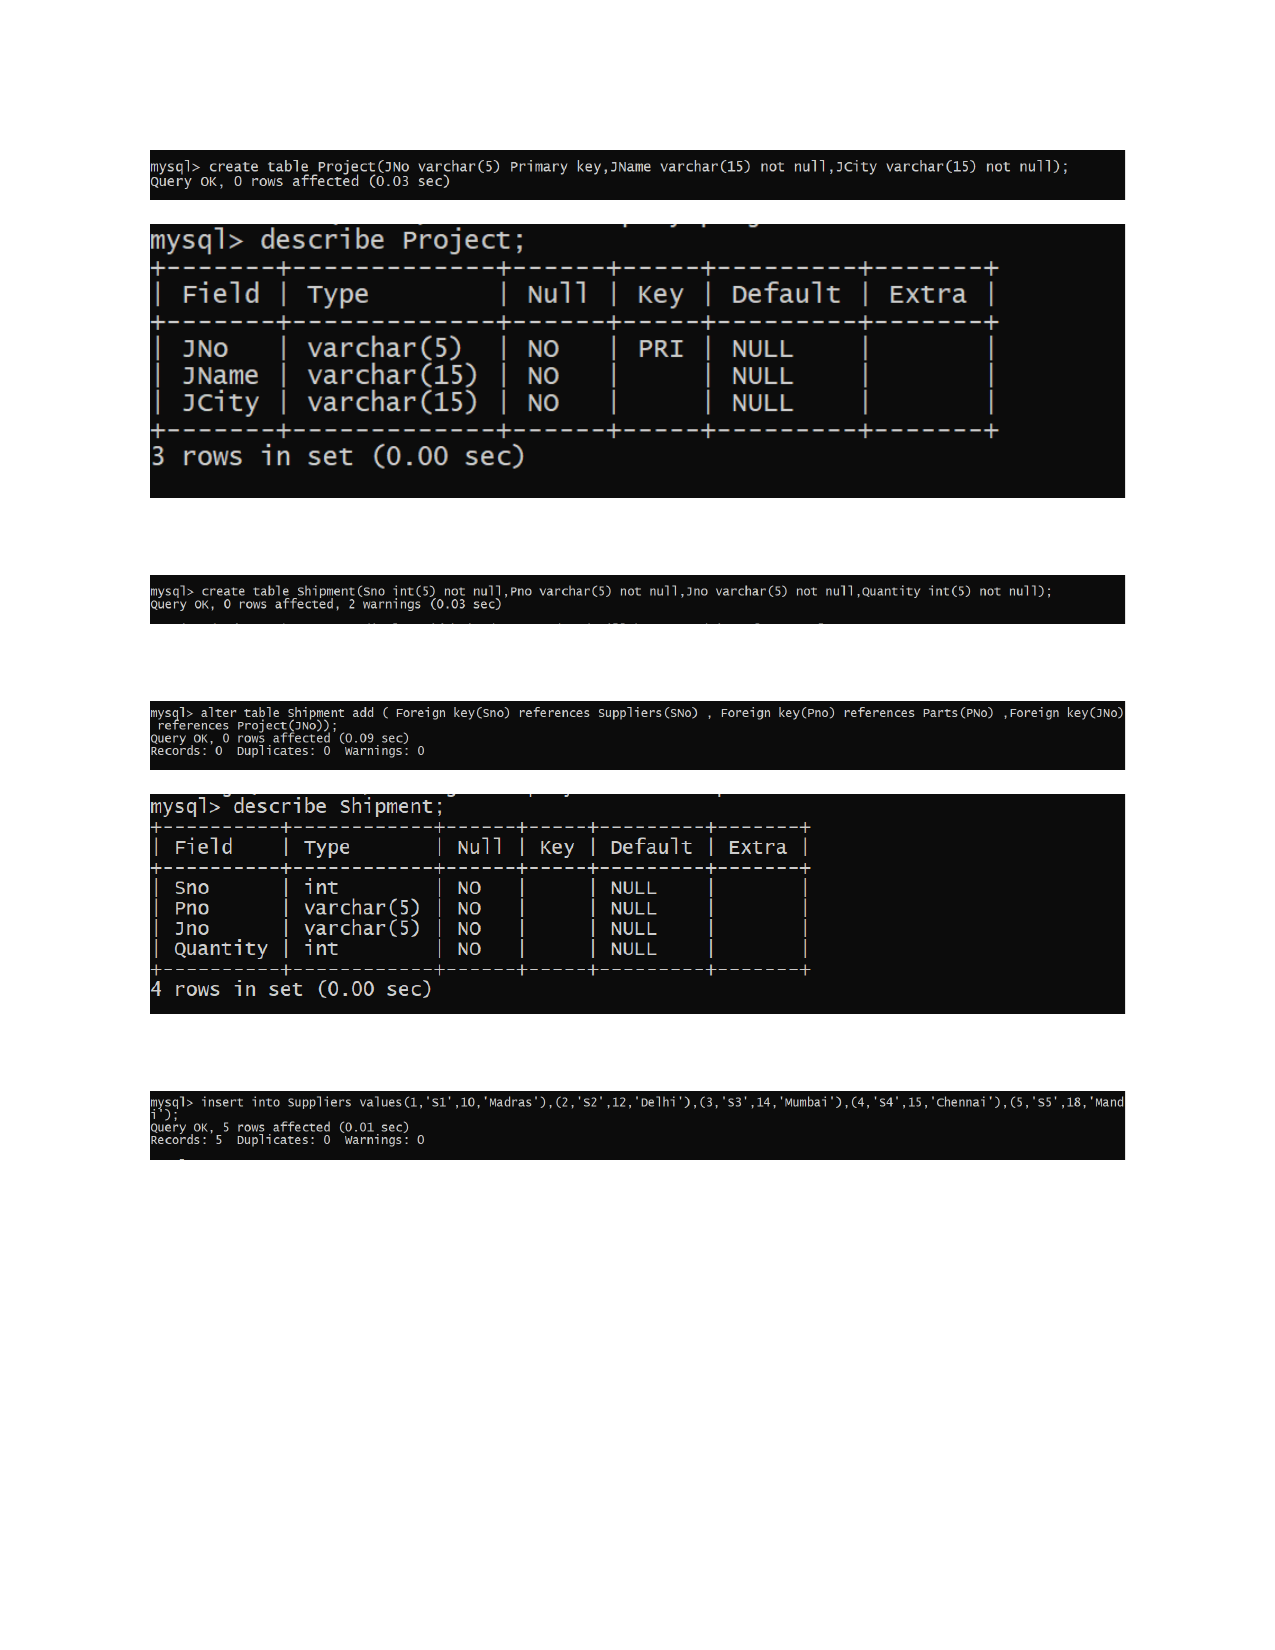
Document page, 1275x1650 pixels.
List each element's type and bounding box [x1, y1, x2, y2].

picture [150, 575, 1125, 624]
picture [150, 1091, 1125, 1160]
picture [150, 224, 1125, 498]
picture [150, 701, 1125, 770]
picture [150, 150, 1125, 200]
picture [150, 794, 1125, 1014]
